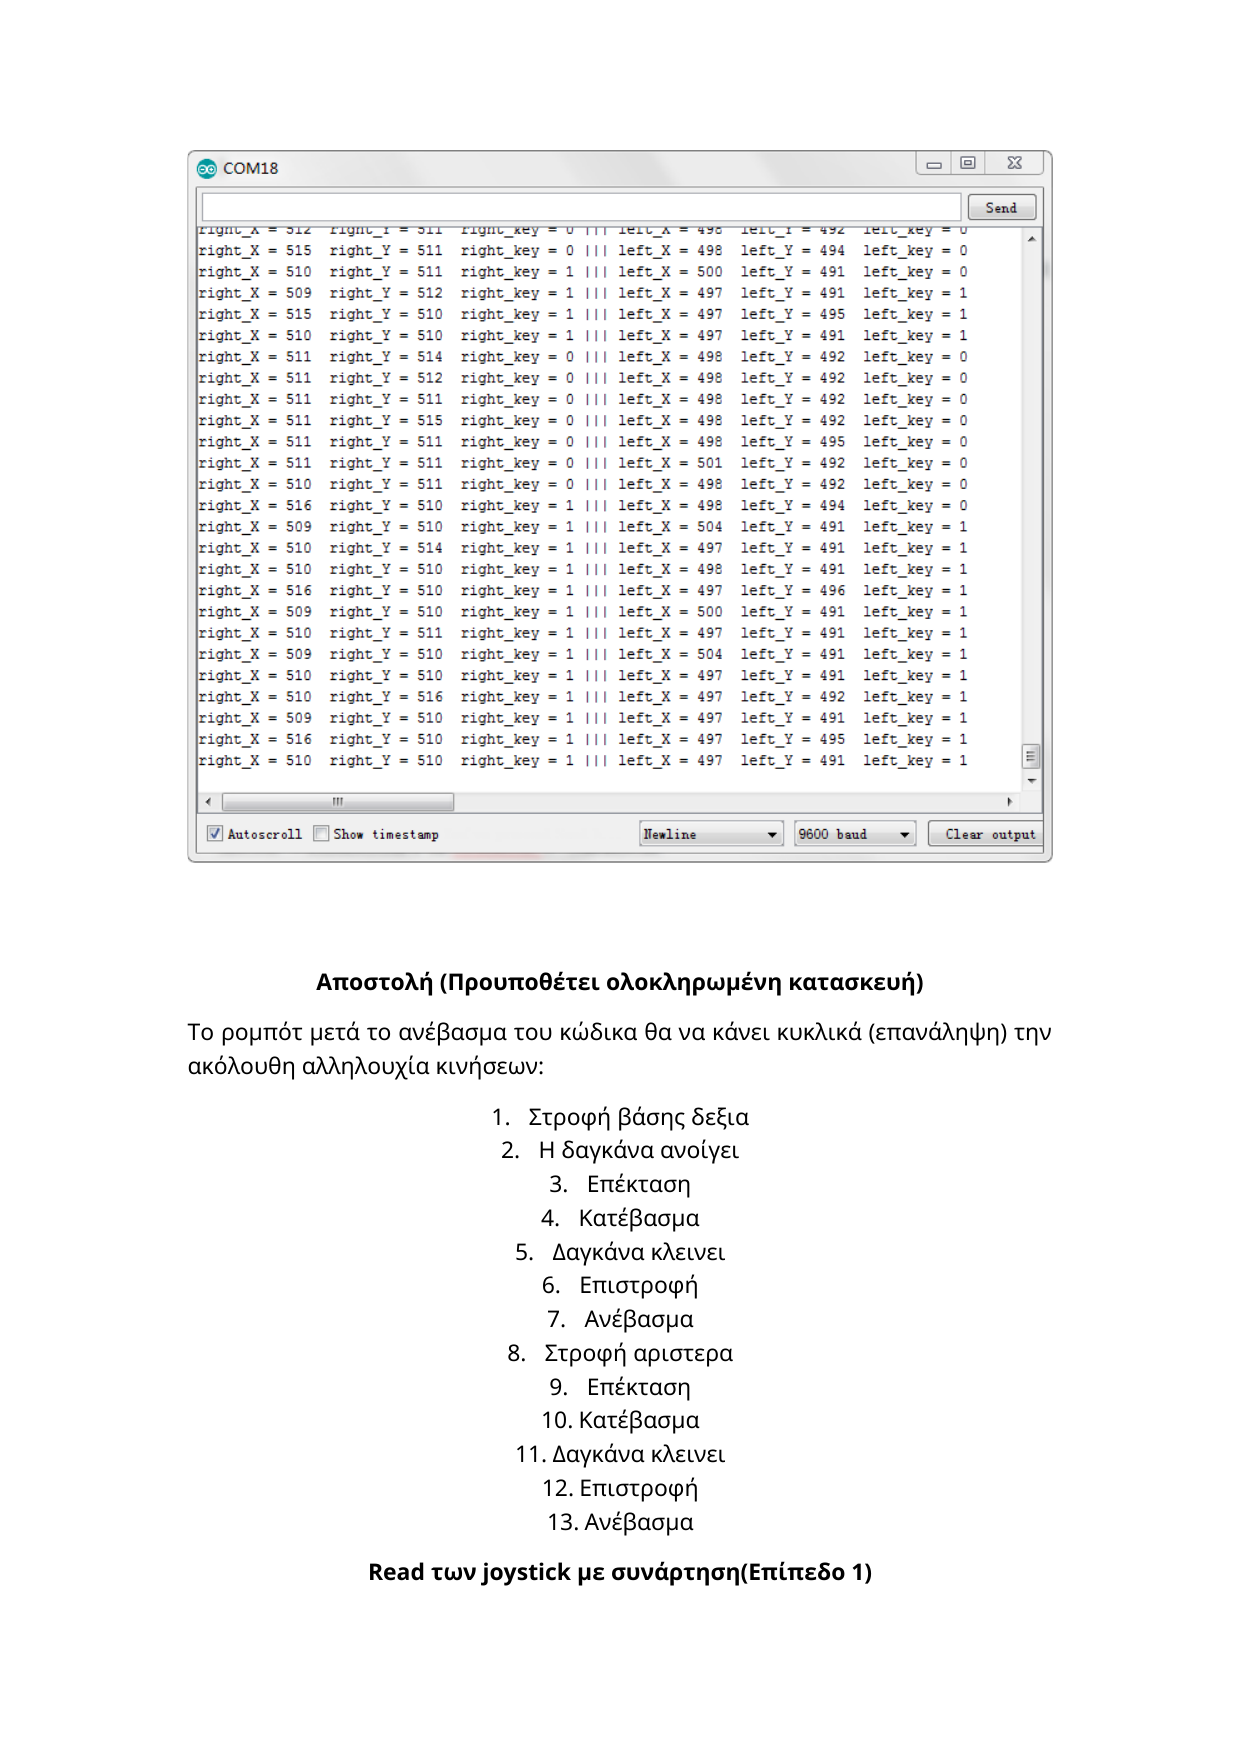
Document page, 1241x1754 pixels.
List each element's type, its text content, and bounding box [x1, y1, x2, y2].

picture [187, 150, 1053, 864]
text Read των joystick με συνάρτηση(Επίπεδο 1) [187, 1556, 1053, 1587]
list Η δαγκάνα ανοίγει [187, 1134, 1053, 1166]
list Ανέβασμα [187, 1506, 1053, 1537]
list Επιστροφή [187, 1269, 1053, 1301]
list Επέκταση [187, 1168, 1053, 1199]
list Δαγκάνα κλεινει [187, 1236, 1053, 1267]
list Κατέβασμα [187, 1404, 1053, 1436]
list Στροφή βάσης δεξια [187, 1101, 1053, 1132]
text Το ρομπότ μετά το ανέβασμα του κώδικα θα να κάνει κυκλικά (επανάληψη) την ακόλουθη αλληλουχία κινήσεων: [187, 1016, 1053, 1081]
list Δαγκάνα κλεινει [187, 1438, 1053, 1469]
list Στροφή αριστερα [187, 1337, 1053, 1368]
list Ανέβασμα [187, 1303, 1053, 1334]
list Επιστροφή [187, 1472, 1053, 1503]
list Επέκταση [187, 1371, 1053, 1402]
list Κατέβασμα [187, 1202, 1053, 1233]
text Αποστολή (Προυποθέτει ολοκληρωμένη κατασκευή) [187, 966, 1053, 997]
